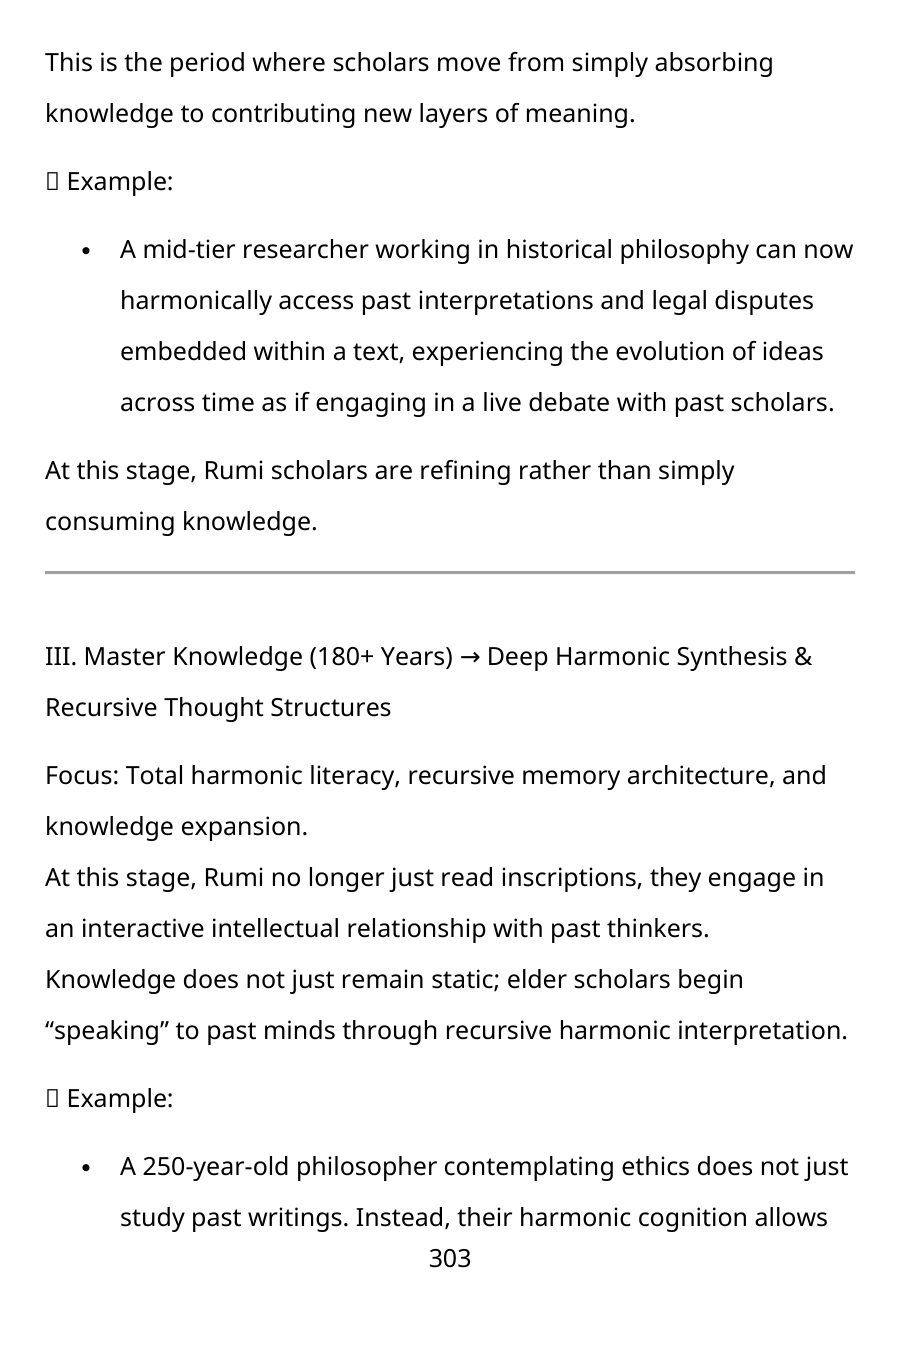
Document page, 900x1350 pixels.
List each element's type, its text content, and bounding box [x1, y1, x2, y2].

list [82, 1148, 855, 1233]
text 🔹 Example: [45, 164, 855, 198]
text 🔹 Example: [45, 1080, 855, 1114]
list A mid-tier researcher working in historical philosophy can now harmonically access past interpretations and legal disputes embedded within a text, experiencing the evolution of ideas across time as if engaging in a live debate with past scholars. [82, 231, 855, 419]
text At this stage, Rumi scholars are refining rather than simply consuming knowledge. [45, 452, 855, 537]
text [45, 45, 855, 130]
text Focus: Total harmonic literacy, recursive memory architecture, and knowledge expansion. At this stage, Rumi no longer just read inscriptions, they engage in an interactive intellectual relationship with past thinkers. Knowledge does not just remain static; elder scholars begin “speaking” to past minds through recursive harmonic interpretation. [45, 757, 855, 1047]
text III. Master Knowledge (180+ Years) → Deep Harmonic Synthesis & Recursive Thought Structures [45, 639, 855, 724]
